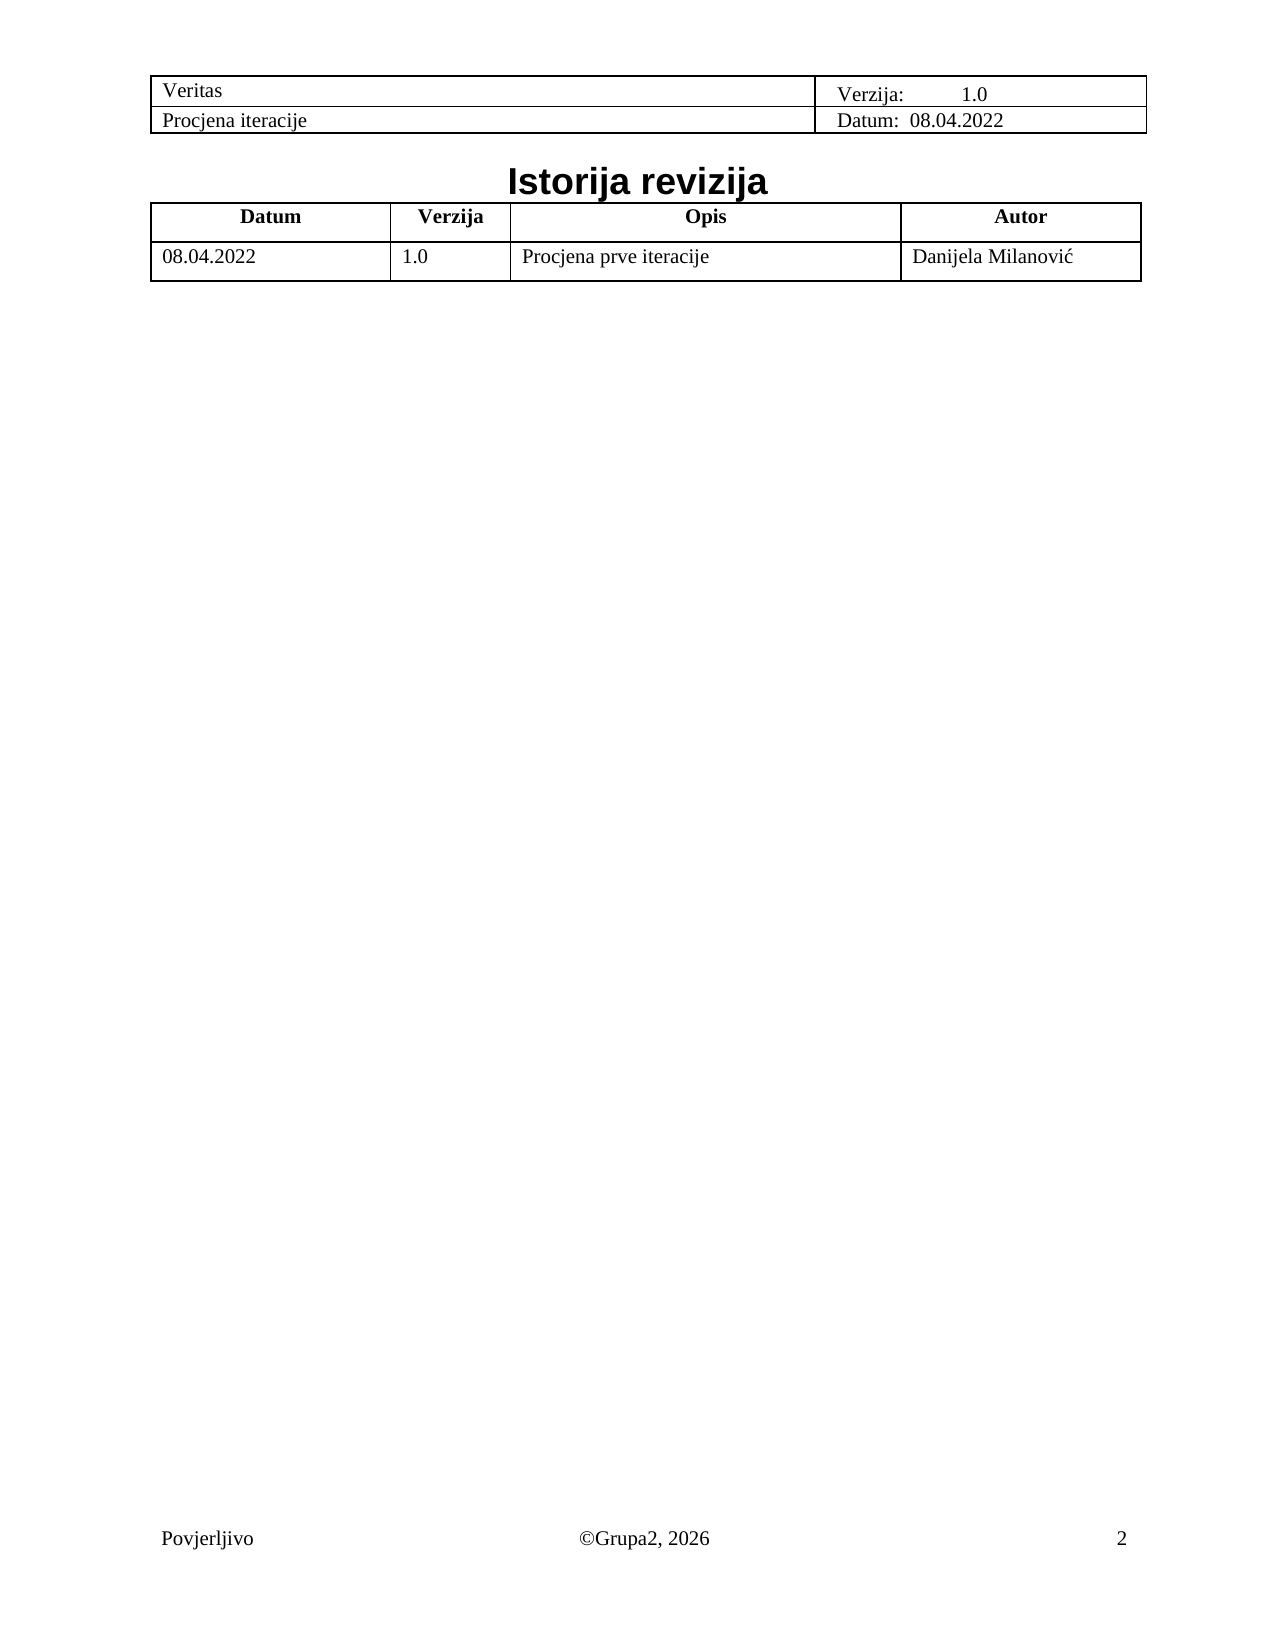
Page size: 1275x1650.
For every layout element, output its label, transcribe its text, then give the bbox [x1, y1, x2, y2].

title Istorija revizija [150, 159, 1125, 202]
table_header Verzija [391, 204, 510, 241]
table_header Autor [902, 204, 1140, 241]
table_header Datum [152, 204, 390, 241]
table_cell 08.04.2022 [152, 243, 390, 280]
table_header Opis [511, 204, 900, 241]
table_cell Danijela Milanović [902, 243, 1140, 280]
table_cell 1.0 [391, 243, 510, 280]
table_cell Procjena prve iteracije [511, 243, 900, 280]
